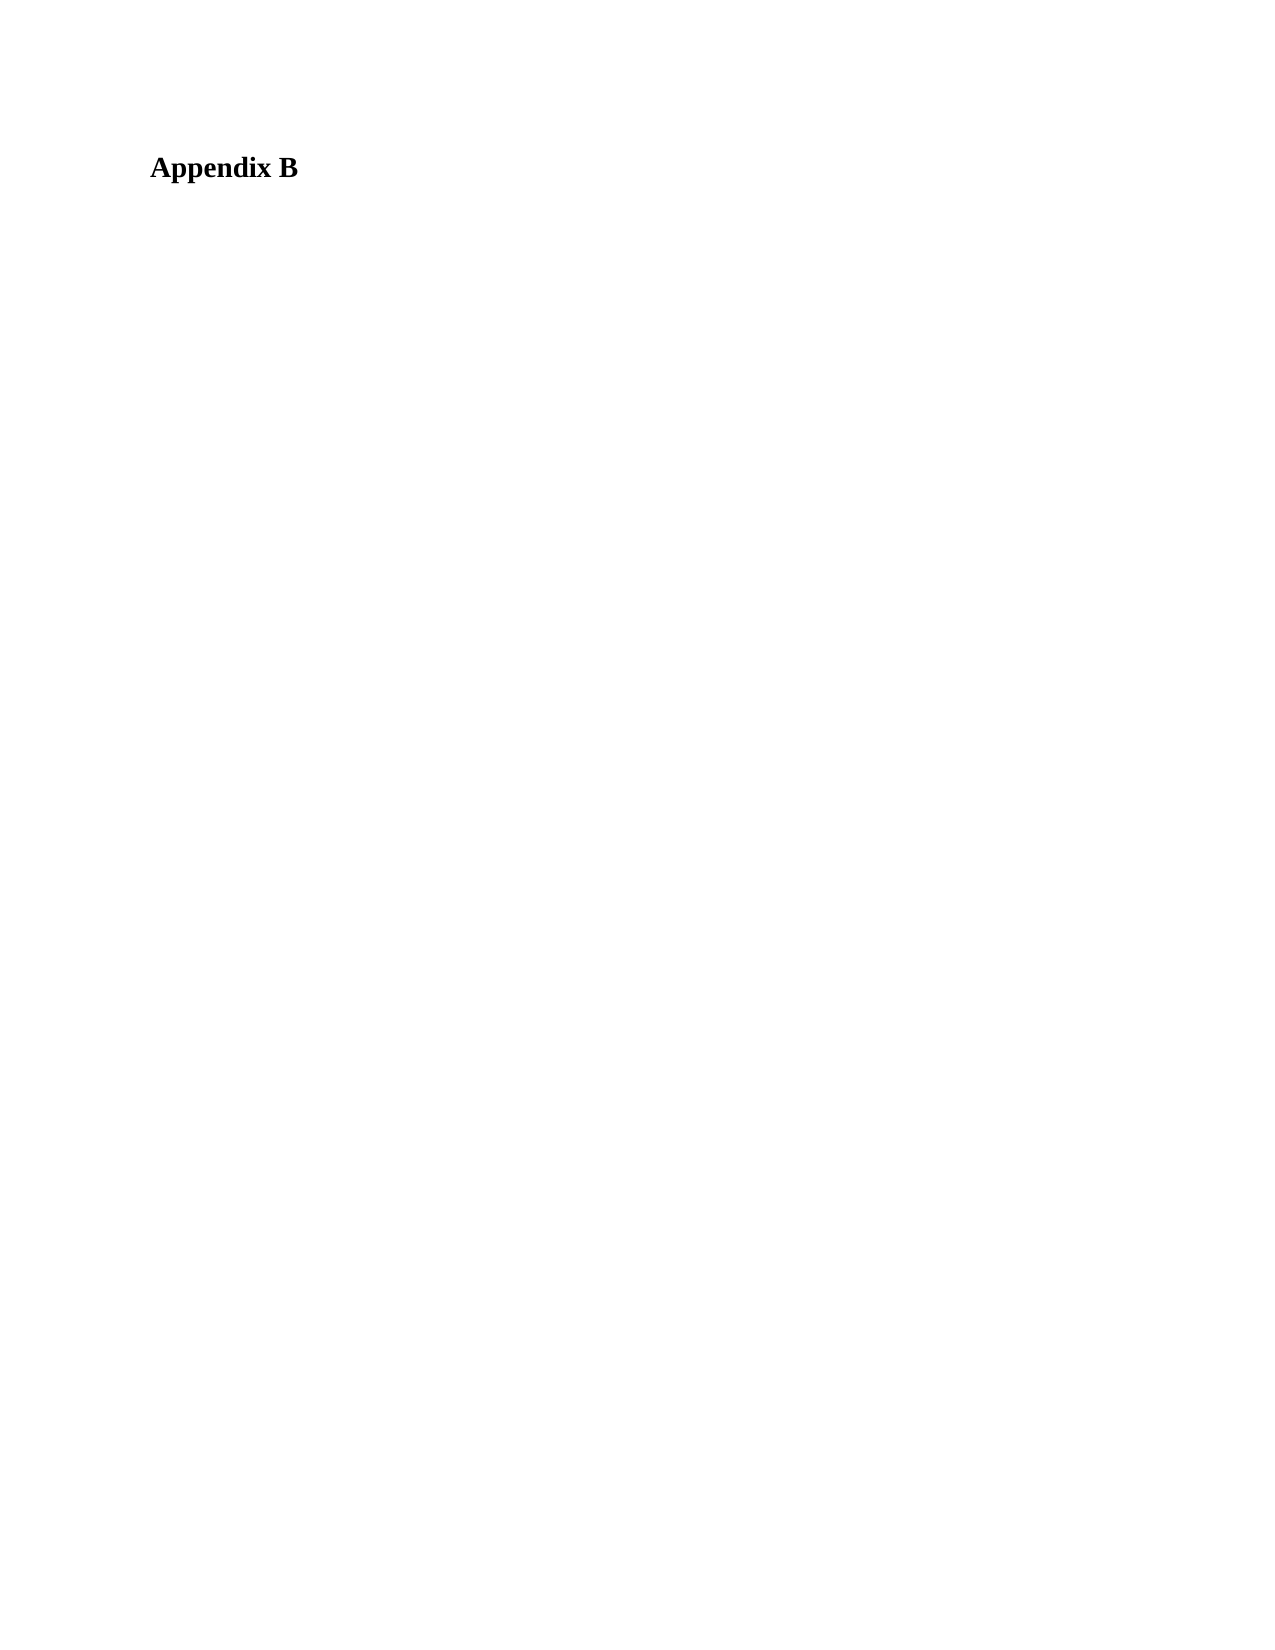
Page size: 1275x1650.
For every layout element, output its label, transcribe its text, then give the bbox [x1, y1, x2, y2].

text Appendix B [150, 150, 1125, 183]
